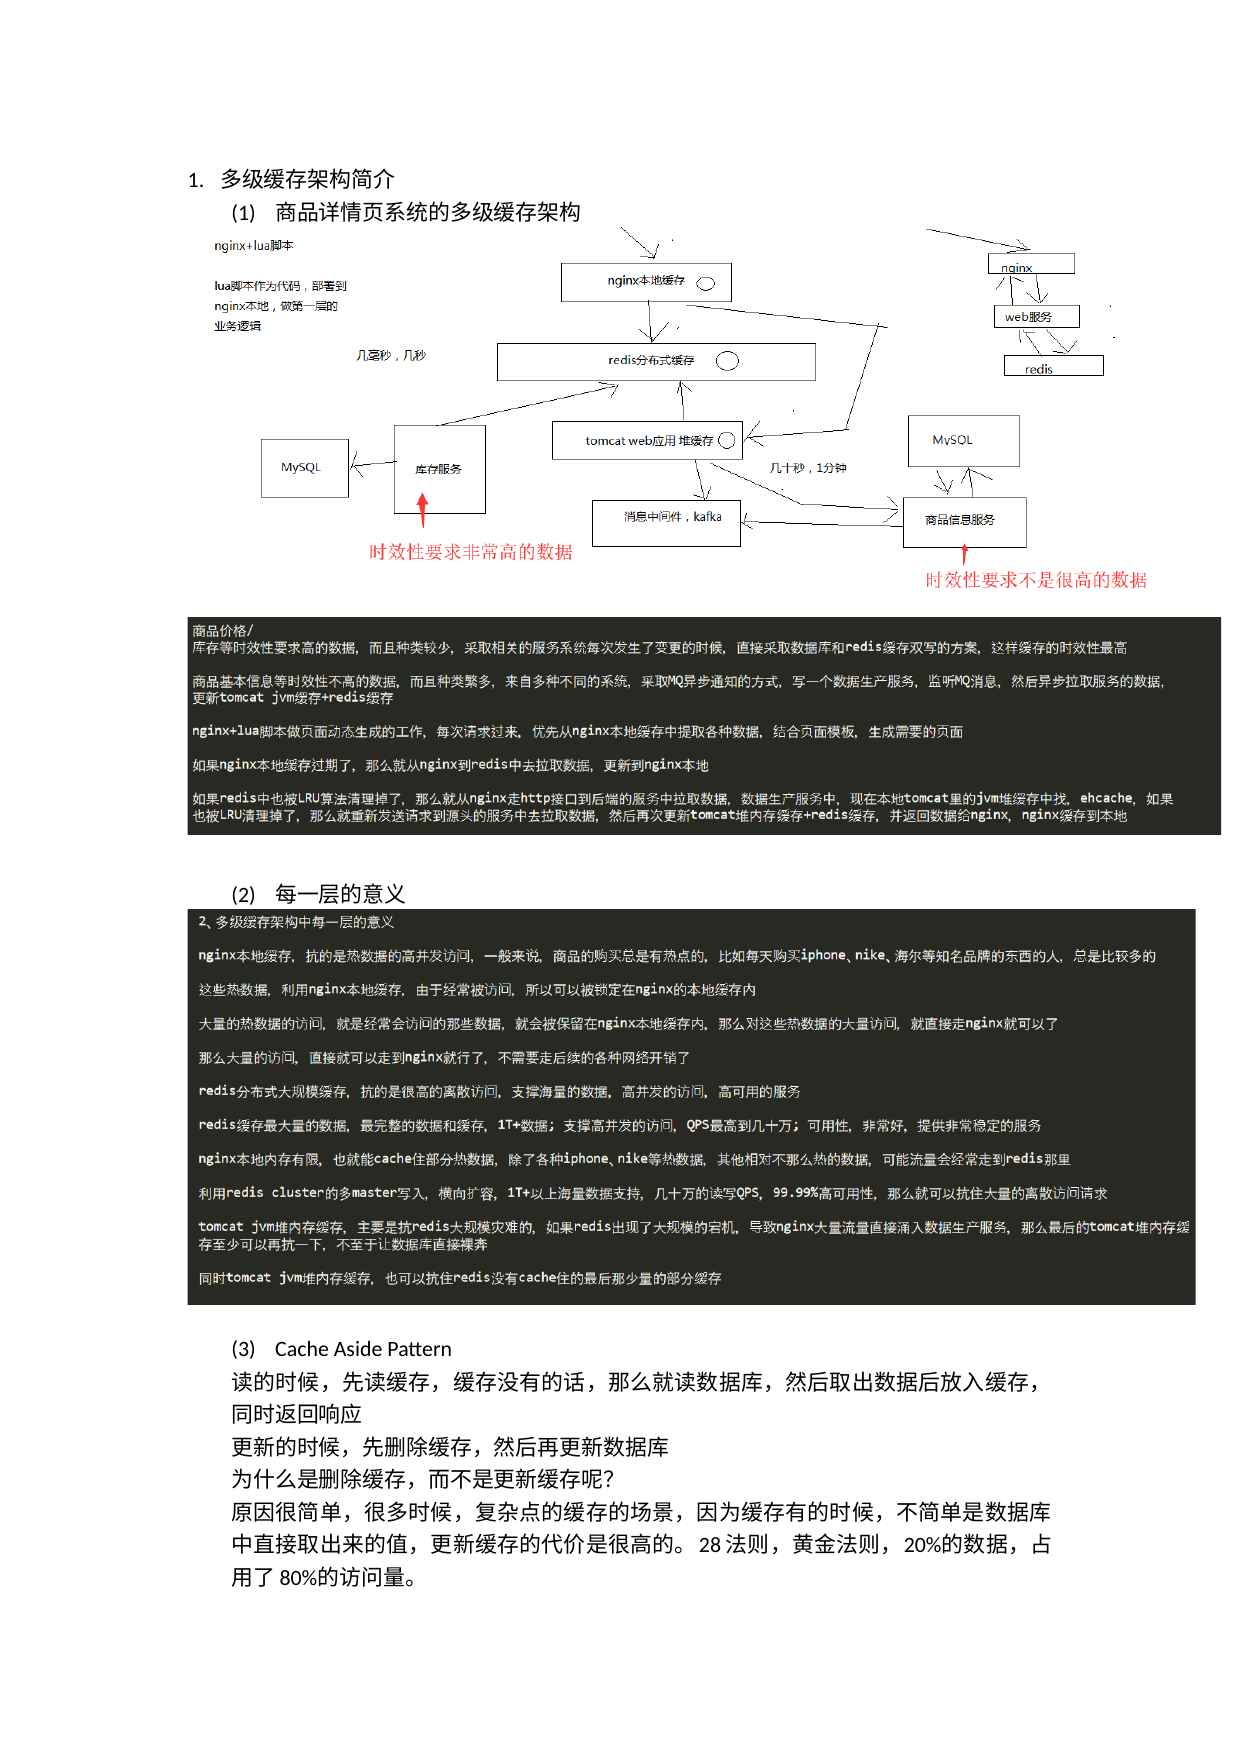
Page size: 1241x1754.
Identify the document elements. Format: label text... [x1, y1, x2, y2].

list 读的时候，先读缓存，缓存没有的话，那么就读数据库，然后取出数据后放入缓存，同时返回响应 [231, 1364, 1053, 1429]
list 每一层的意义 [231, 877, 1053, 909]
list 为什么是删除缓存，而不是更新缓存呢？ [231, 1462, 1053, 1494]
list 多级缓存架构简介 [187, 162, 1053, 194]
list 更新的时候，先删除缓存，然后再更新数据库 [231, 1429, 1053, 1462]
picture [187, 227, 1149, 601]
picture [187, 617, 1222, 835]
list 商品详情页系统的多级缓存架构 [231, 194, 1053, 227]
list 原因很简单，很多时候，复杂点的缓存的场景，因为缓存有的时候，不简单是数据库中直接取出来的值，更新缓存的代价是很高的。28法则，黄金法则，20%的数据，占用了80%的访问量。 [231, 1494, 1053, 1592]
picture [187, 909, 1196, 1305]
list Cache Aside Pattern [231, 1332, 1053, 1364]
